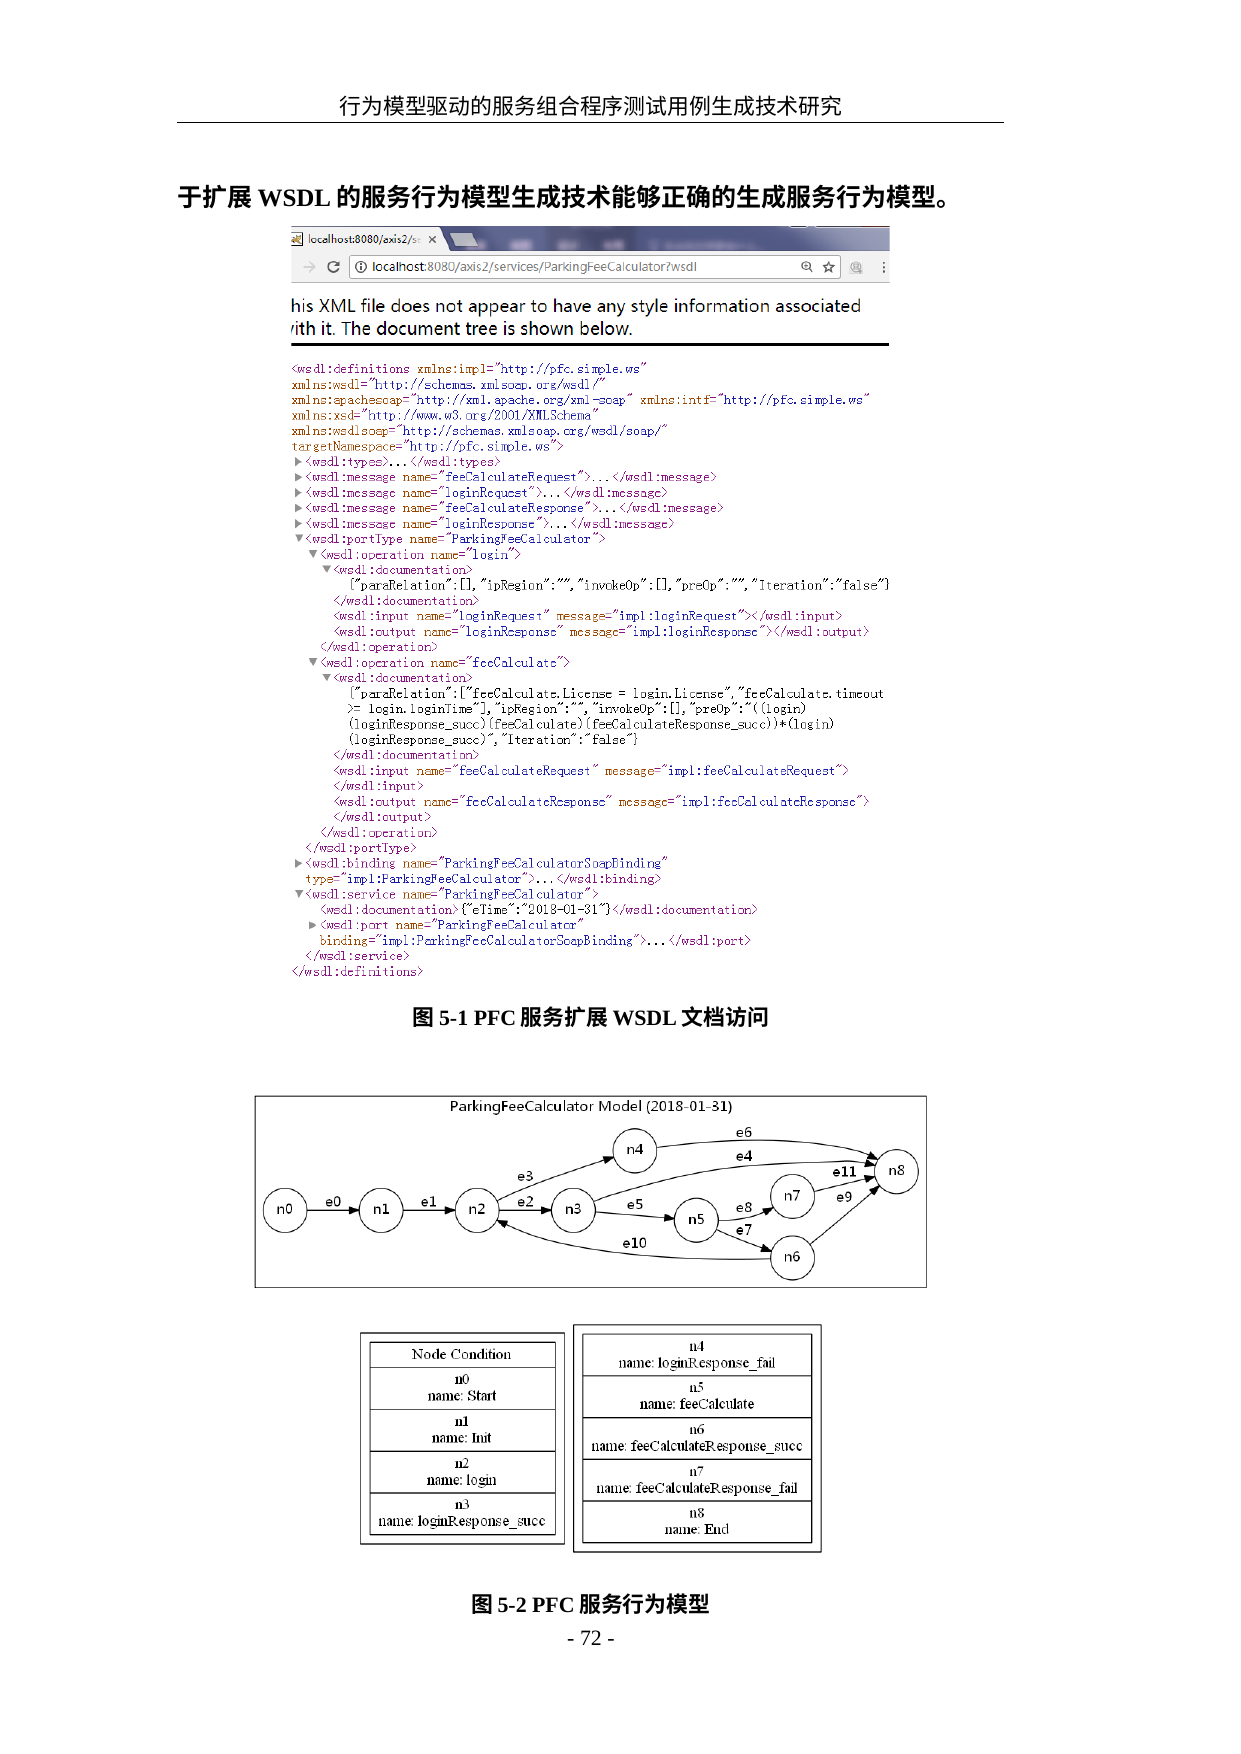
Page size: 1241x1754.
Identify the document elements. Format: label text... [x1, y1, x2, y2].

picture [291, 226, 890, 977]
picture [347, 1311, 834, 1565]
text 使用MDGen工具对上个步骤获取的扩展WSDL文档进行解析，生成的对应服务行为模型如图5-2所示。该模型符合PFC服务的行为约束，即基于扩展WSDL的服务行为模型生成技术能够正确的生成服务行为模型。 [177, 177, 1004, 213]
text 图5-1 PFC服务扩展WSDL文档访问 [177, 999, 1004, 1031]
picture [243, 1084, 938, 1299]
text 图5-2 PFC服务行为模型 [177, 1587, 1004, 1619]
